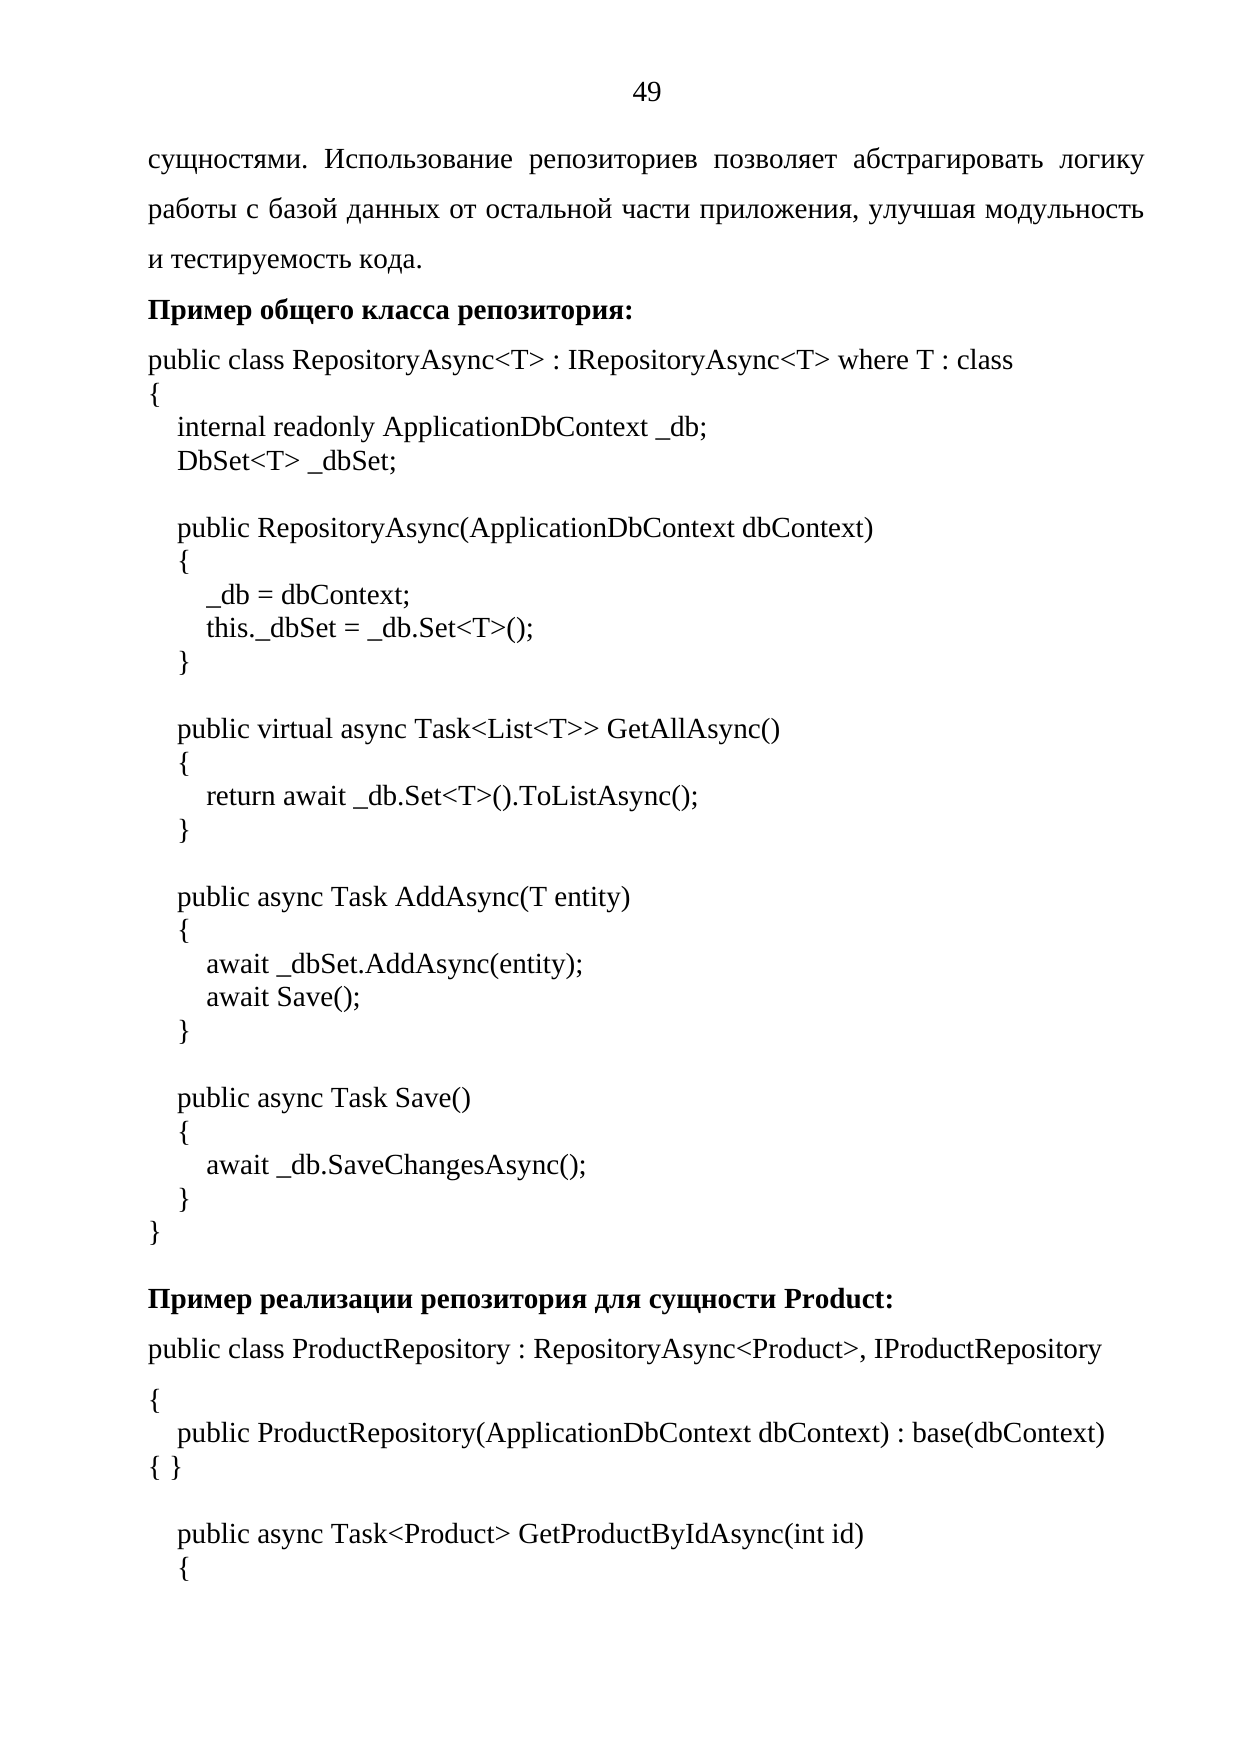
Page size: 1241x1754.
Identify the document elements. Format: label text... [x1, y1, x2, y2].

list public virtual async Task<List<T>> GetAllAsync() [148, 711, 1146, 745]
list _db = dbContext; [148, 577, 1146, 611]
list public async Task Save() [148, 1080, 1146, 1114]
list await _db.SaveChangesAsync(); [148, 1147, 1146, 1181]
list Пример общего класса репозитория: [148, 292, 1146, 325]
list { [148, 376, 1146, 409]
list await Save(); [148, 979, 1146, 1013]
list await _dbSet.AddAsync(entity); [148, 946, 1146, 979]
list public ProductRepository(ApplicationDbContext dbContext) : base(dbContext) { } [148, 1416, 1146, 1483]
list } [148, 1013, 1146, 1047]
list internal readonly ApplicationDbContext _db; [148, 409, 1146, 443]
list this._dbSet = _db.Set<T>(); [148, 611, 1146, 644]
list public async Task<Product> GetProductByIdAsync(int id) [148, 1516, 1146, 1550]
list { [148, 912, 1146, 946]
list } [148, 1181, 1146, 1214]
list { [148, 1114, 1146, 1147]
list { [148, 745, 1146, 778]
list { [148, 1550, 1146, 1583]
list Пример реализации репозитория для сущности Product: [148, 1281, 1146, 1315]
list } [148, 644, 1146, 678]
list DbSet<T> _dbSet; [148, 443, 1146, 476]
list public class RepositoryAsync<T> : IRepositoryAsync<T> where T : class [148, 342, 1146, 376]
list { [148, 1382, 1146, 1416]
list return await _db.Set<T>().ToListAsync(); [148, 778, 1146, 812]
list public async Task AddAsync(T entity) [148, 879, 1146, 912]
list public RepositoryAsync(ApplicationDbContext dbContext) [148, 510, 1146, 543]
list { [148, 543, 1146, 577]
list public class ProductRepository : RepositoryAsync<Product>, IProductRepository [148, 1332, 1146, 1365]
list } [148, 1214, 1146, 1248]
list } [148, 812, 1146, 845]
